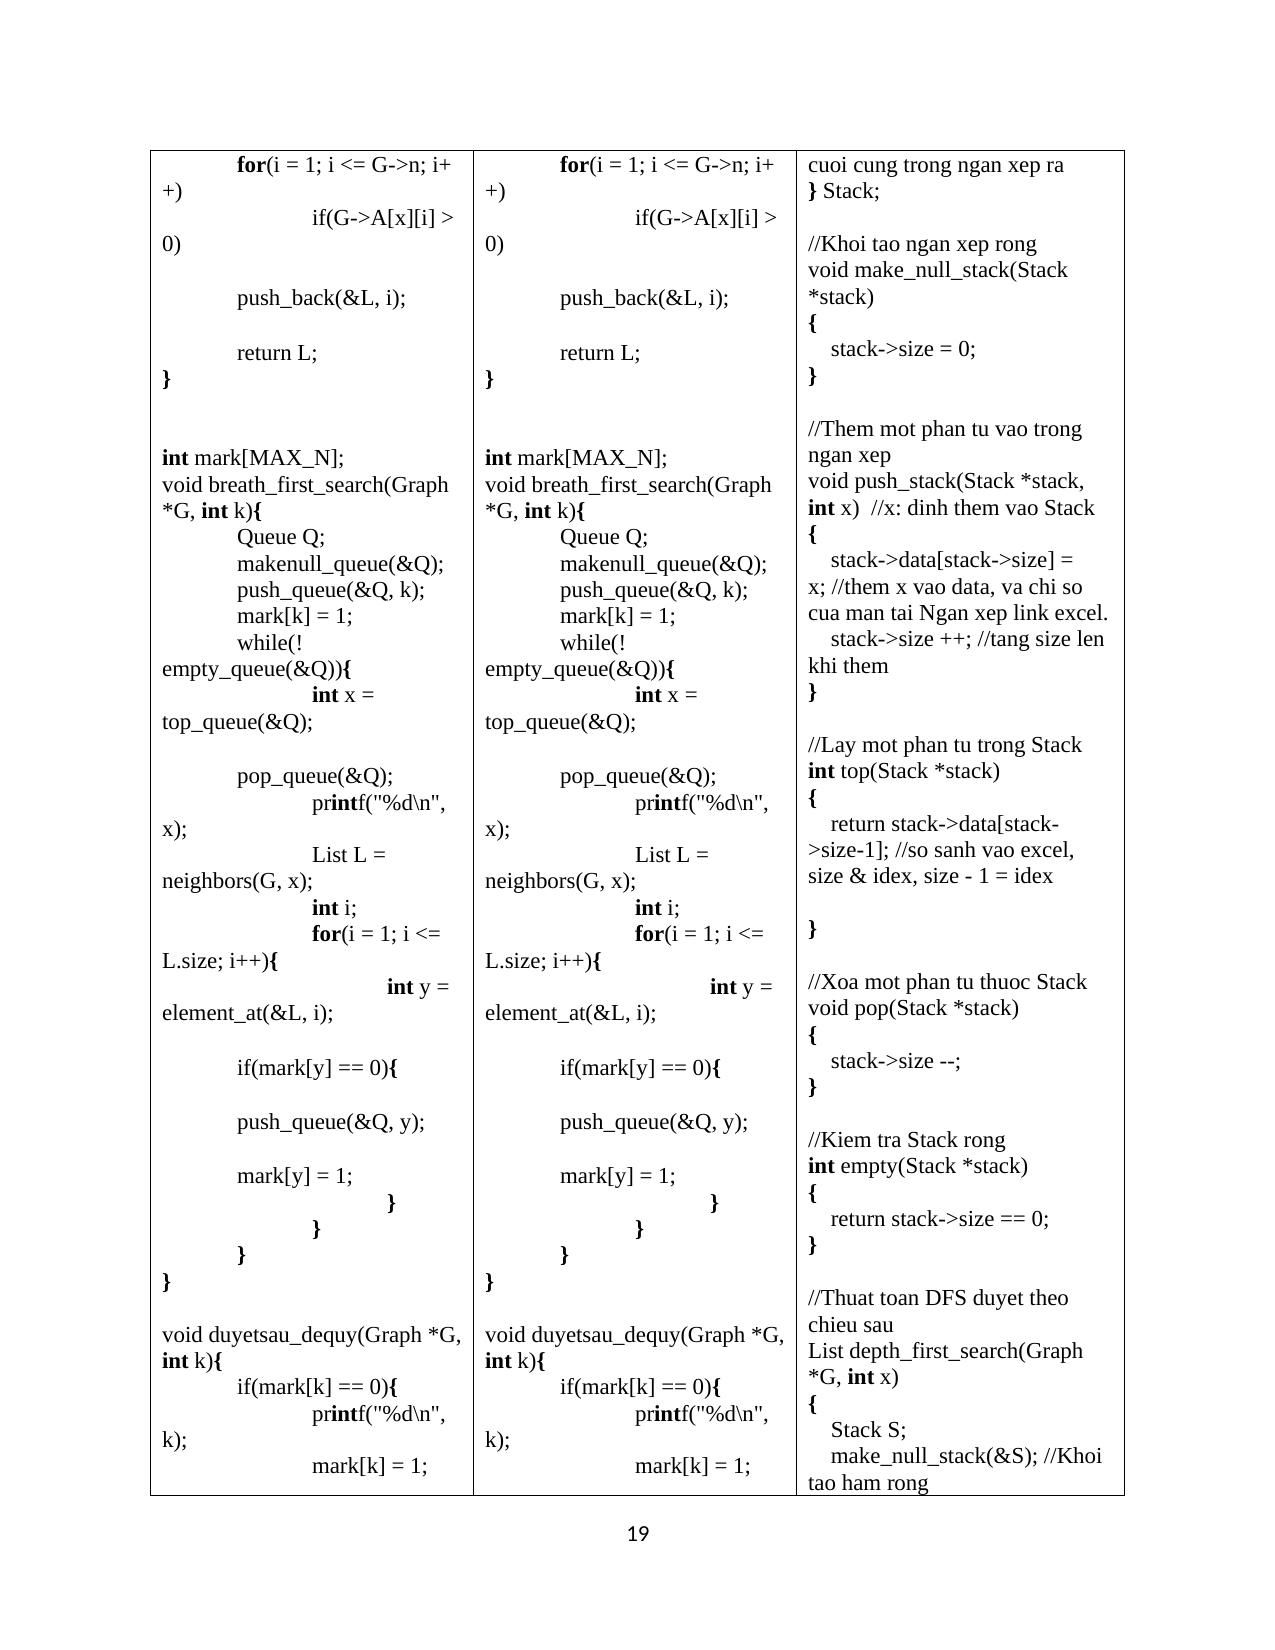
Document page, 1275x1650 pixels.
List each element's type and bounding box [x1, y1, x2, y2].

table_cell [797, 151, 1124, 1495]
table_cell [151, 151, 473, 1495]
table_cell [474, 151, 796, 1495]
